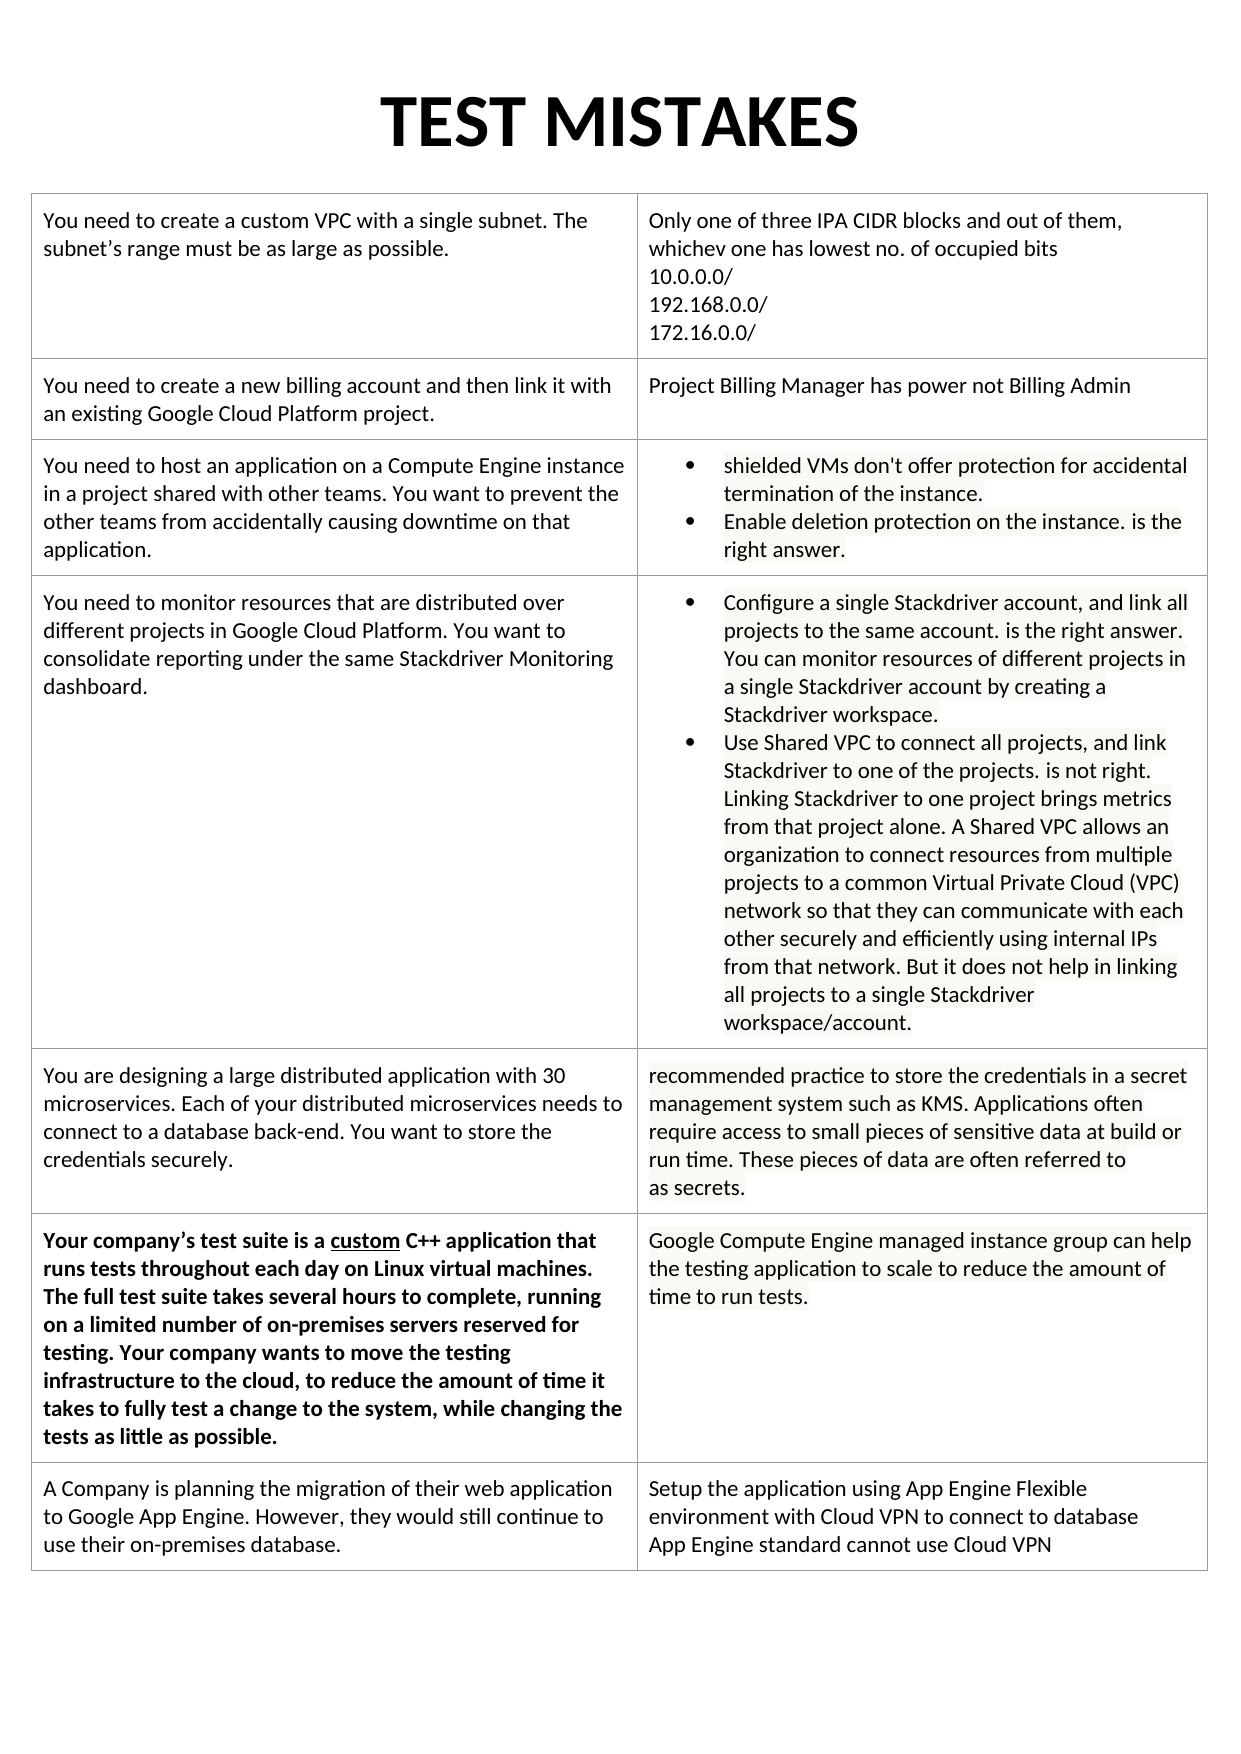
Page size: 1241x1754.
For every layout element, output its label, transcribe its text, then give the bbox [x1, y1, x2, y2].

table_cell You need to monitor resources that are distributed over different projects in Google Cloud Platform. You want to consolidate reporting under the same Stackdriver Monitoring dashboard. [32, 576, 637, 1048]
table_cell Configure a single Stackdriver account, and link all projects to the same account. is the right answer. You can monitor resources of different projects in a single Stackdriver account by creating a Stackdriver workspace. Use Shared VPC to connect all projects, and link Stackdriver to one of the projects. is not right. Linking Stackdriver to one project brings metrics from that project alone. A Shared VPC allows an organization to connect resources from multiple projects to a common Virtual Private Cloud (VPC) network so that they can communicate with each other securely and efficiently using internal IPs from that network. But it does not help in linking all projects to a single Stackdriver workspace/account. [638, 576, 1207, 1048]
table_cell You need to host an application on a Compute Engine instance in a project shared with other teams. You want to prevent the other teams from accidentally causing downtime on that application. [32, 440, 637, 575]
table_cell A Company is planning the migration of their web application to Google App Engine. However, they would still continue to use their on-premises database. [32, 1463, 637, 1570]
table_cell shielded VMs don't offer protection for accidental termination of the instance. Enable deletion protection on the instance. is the right answer. [638, 440, 1207, 575]
table_cell You need to create a new billing account and then link it with an existing Google Cloud Platform project. [32, 359, 637, 439]
table_cell Your company’s test suite is a custom C++ application that runs tests throughout each day on Linux virtual machines. The full test suite takes several hours to complete, running on a limited number of on-premises servers reserved for testing. Your company wants to move the testing infrastructure to the cloud, to reduce the amount of time it takes to fully test a change to the system, while changing the tests as little as possible. [32, 1214, 637, 1462]
table_cell Project Billing Manager has power not Billing Admin [638, 359, 1207, 439]
table_cell You need to create a custom VPC with a single subnet. The subnet’s range must be as large as possible. [32, 194, 637, 358]
table_cell Only one of three IPA CIDR blocks and out of them, whichev one has lowest no. of occupied bits 10.0.0.0/ 192.168.0.0/ 172.16.0.0/ [638, 194, 1207, 358]
table_cell You are designing a large distributed application with 30 microservices. Each of your distributed microservices needs to connect to a database back-end. You want to store the credentials securely. [32, 1049, 637, 1213]
table_cell Setup the application using App Engine Flexible environment with Cloud VPN to connect to database App Engine standard cannot use Cloud VPN [638, 1463, 1207, 1570]
table_cell recommended practice to store the credentials in a secret management system such as KMS. Applications often require access to small pieces of sensitive data at build or run time. These pieces of data are often referred to as secrets. [638, 1049, 1207, 1213]
table_cell Google Compute Engine managed instance group can help the testing application to scale to reduce the amount of time to run tests. [638, 1214, 1207, 1462]
